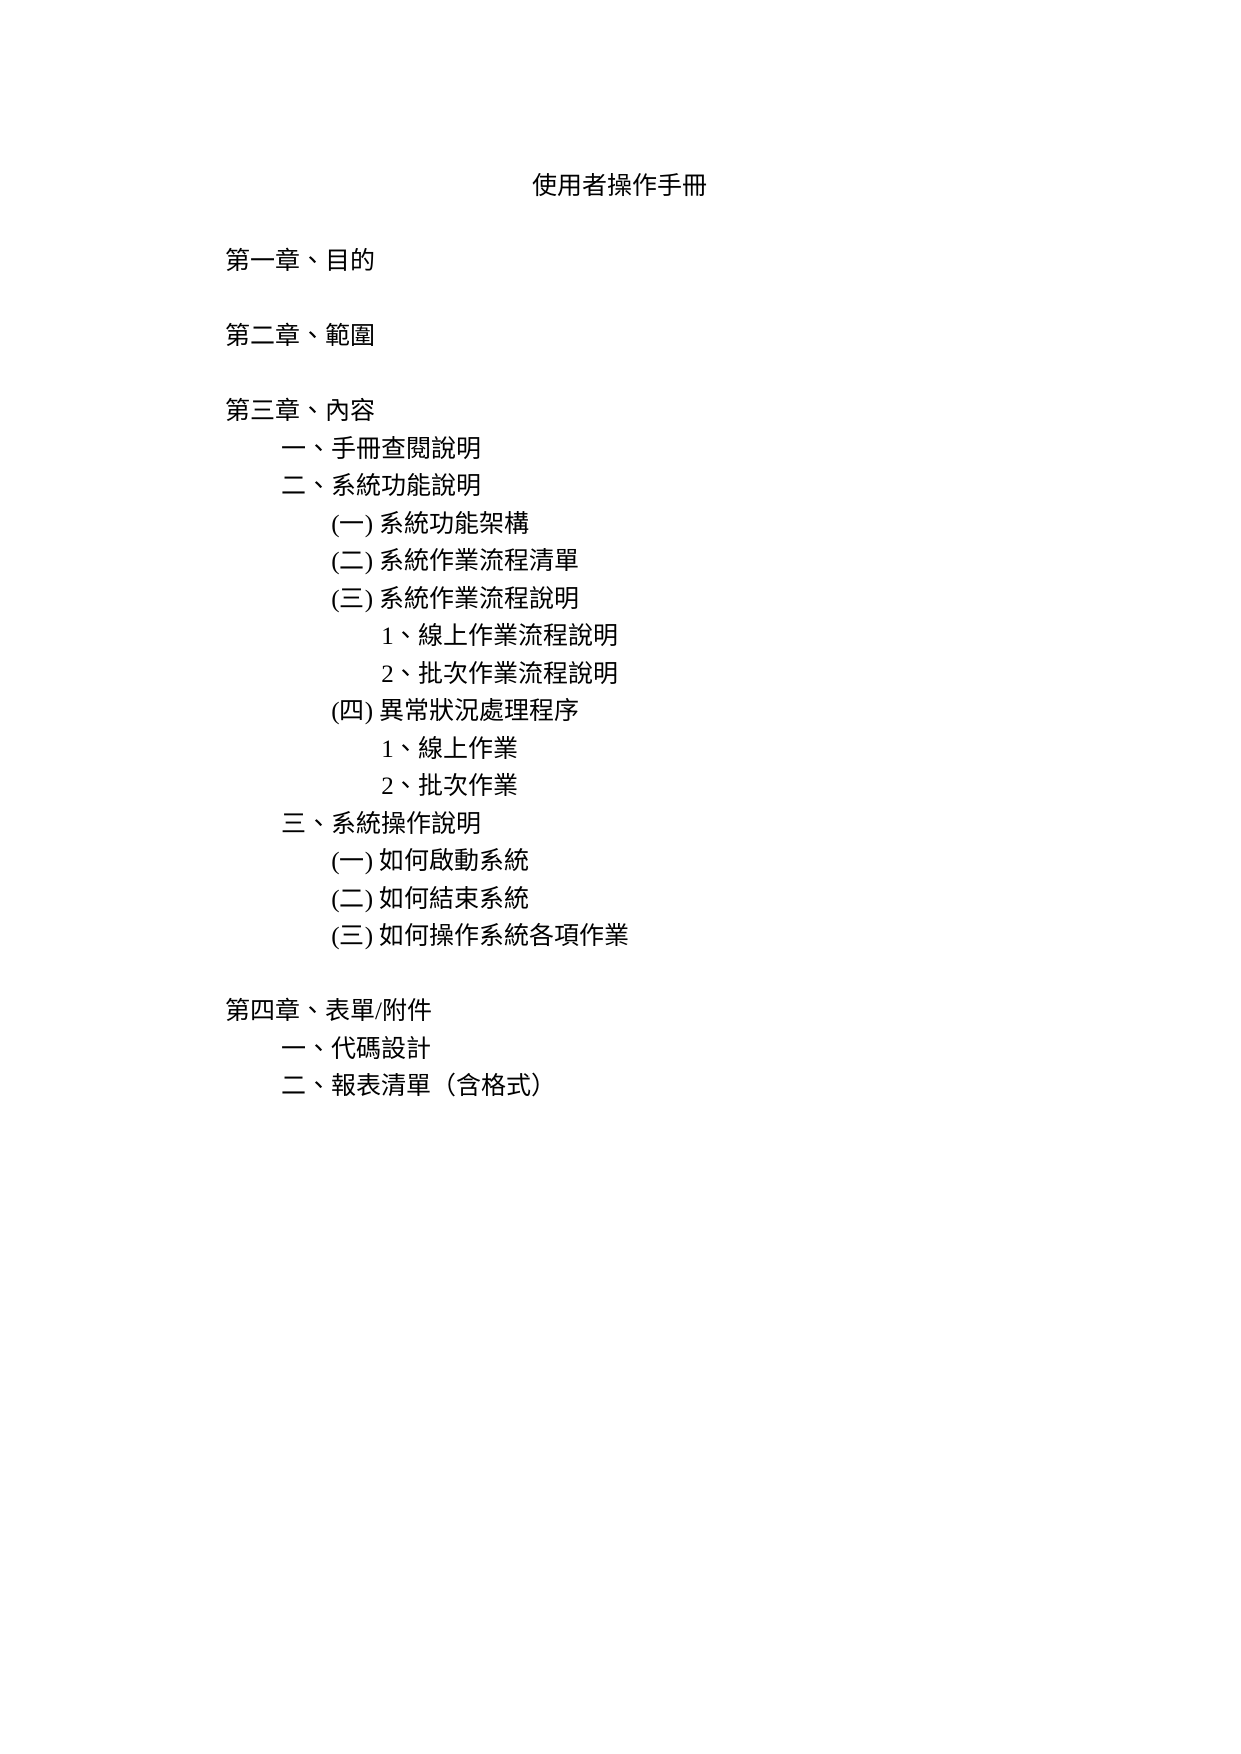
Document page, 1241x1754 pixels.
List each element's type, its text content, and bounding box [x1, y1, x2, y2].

text (三) 如何操作系統各項作業 [331, 914, 1053, 952]
text (三) 系統作業流程說明 [331, 577, 1053, 614]
text 一、代碼設計 [281, 1027, 1053, 1064]
text 第四章、表單/附件 [225, 989, 1053, 1027]
text (二) 如何結束系統 [331, 877, 1053, 914]
text 1、線上作業流程說明 [381, 614, 1053, 652]
text (一) 系統功能架構 [331, 502, 1053, 539]
text 二、報表清單（含格式） [281, 1064, 1053, 1102]
text 2、批次作業 [381, 764, 1053, 802]
text 2、批次作業流程說明 [381, 652, 1053, 689]
text (一) 如何啟動系統 [331, 839, 1053, 877]
text 第三章、內容 [225, 389, 1053, 427]
text 三、系統操作說明 [281, 802, 1053, 839]
text (二) 系統作業流程清單 [331, 539, 1053, 577]
text 使用者操作手冊 [187, 164, 1053, 202]
text (四) 異常狀況處理程序 [331, 689, 1053, 727]
text 第一章、目的 [225, 239, 1053, 277]
text 一、手冊查閱說明 [281, 427, 1053, 464]
text 1、線上作業 [381, 727, 1053, 764]
text 第二章、範圍 [225, 314, 1053, 352]
text 二、系統功能說明 [281, 464, 1053, 502]
